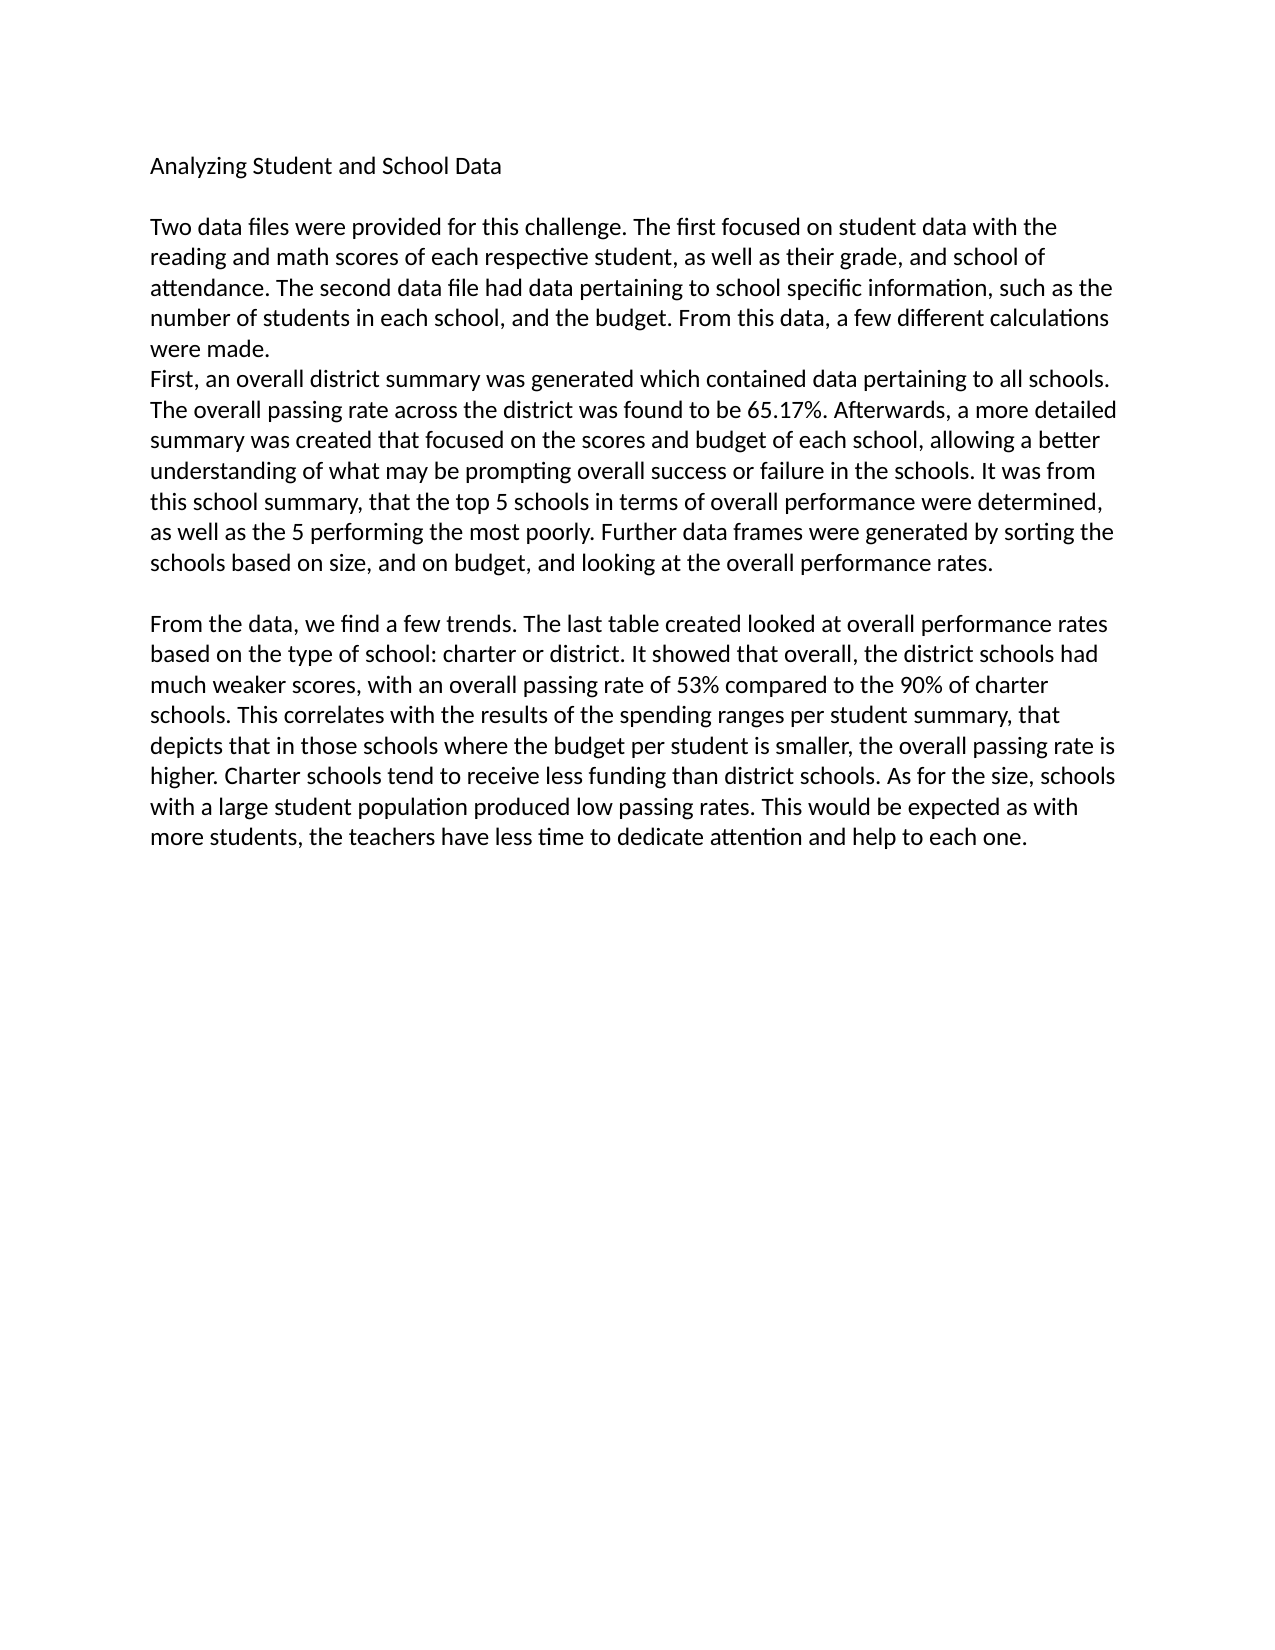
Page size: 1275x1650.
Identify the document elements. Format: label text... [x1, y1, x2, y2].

text Two data files were provided for this challenge. The first focused on student data with the reading and math scores of each respective student, as well as their grade, and school of attendance. The second data file had data pertaining to school specific information, such as the number of students in each school, and the budget. From this data, a few different calculations were made. [150, 211, 1125, 364]
text Analyzing Student and School Data [150, 150, 1125, 181]
text First, an overall district summary was generated which contained data pertaining to all schools. The overall passing rate across the district was found to be 65.17%. Afterwards, a more detailed summary was created that focused on the scores and budget of each school, allowing a better understanding of what may be prompting overall success or failure in the schools. It was from this school summary, that the top 5 schools in terms of overall performance were determined, as well as the 5 performing the most poorly. Further data frames were generated by sorting the schools based on size, and on budget, and looking at the overall performance rates. [150, 364, 1125, 577]
text From the data, we find a few trends. The last table created looked at overall performance rates based on the type of school: charter or district. It showed that overall, the district schools had much weaker scores, with an overall passing rate of 53% compared to the 90% of charter schools. This correlates with the results of the spending ranges per student summary, that depicts that in those schools where the budget per student is smaller, the overall passing rate is higher. Charter schools tend to receive less funding than district schools. As for the size, schools with a large student population produced low passing rates. This would be expected as with more students, the teachers have less time to dedicate attention and help to each one. [150, 608, 1125, 852]
